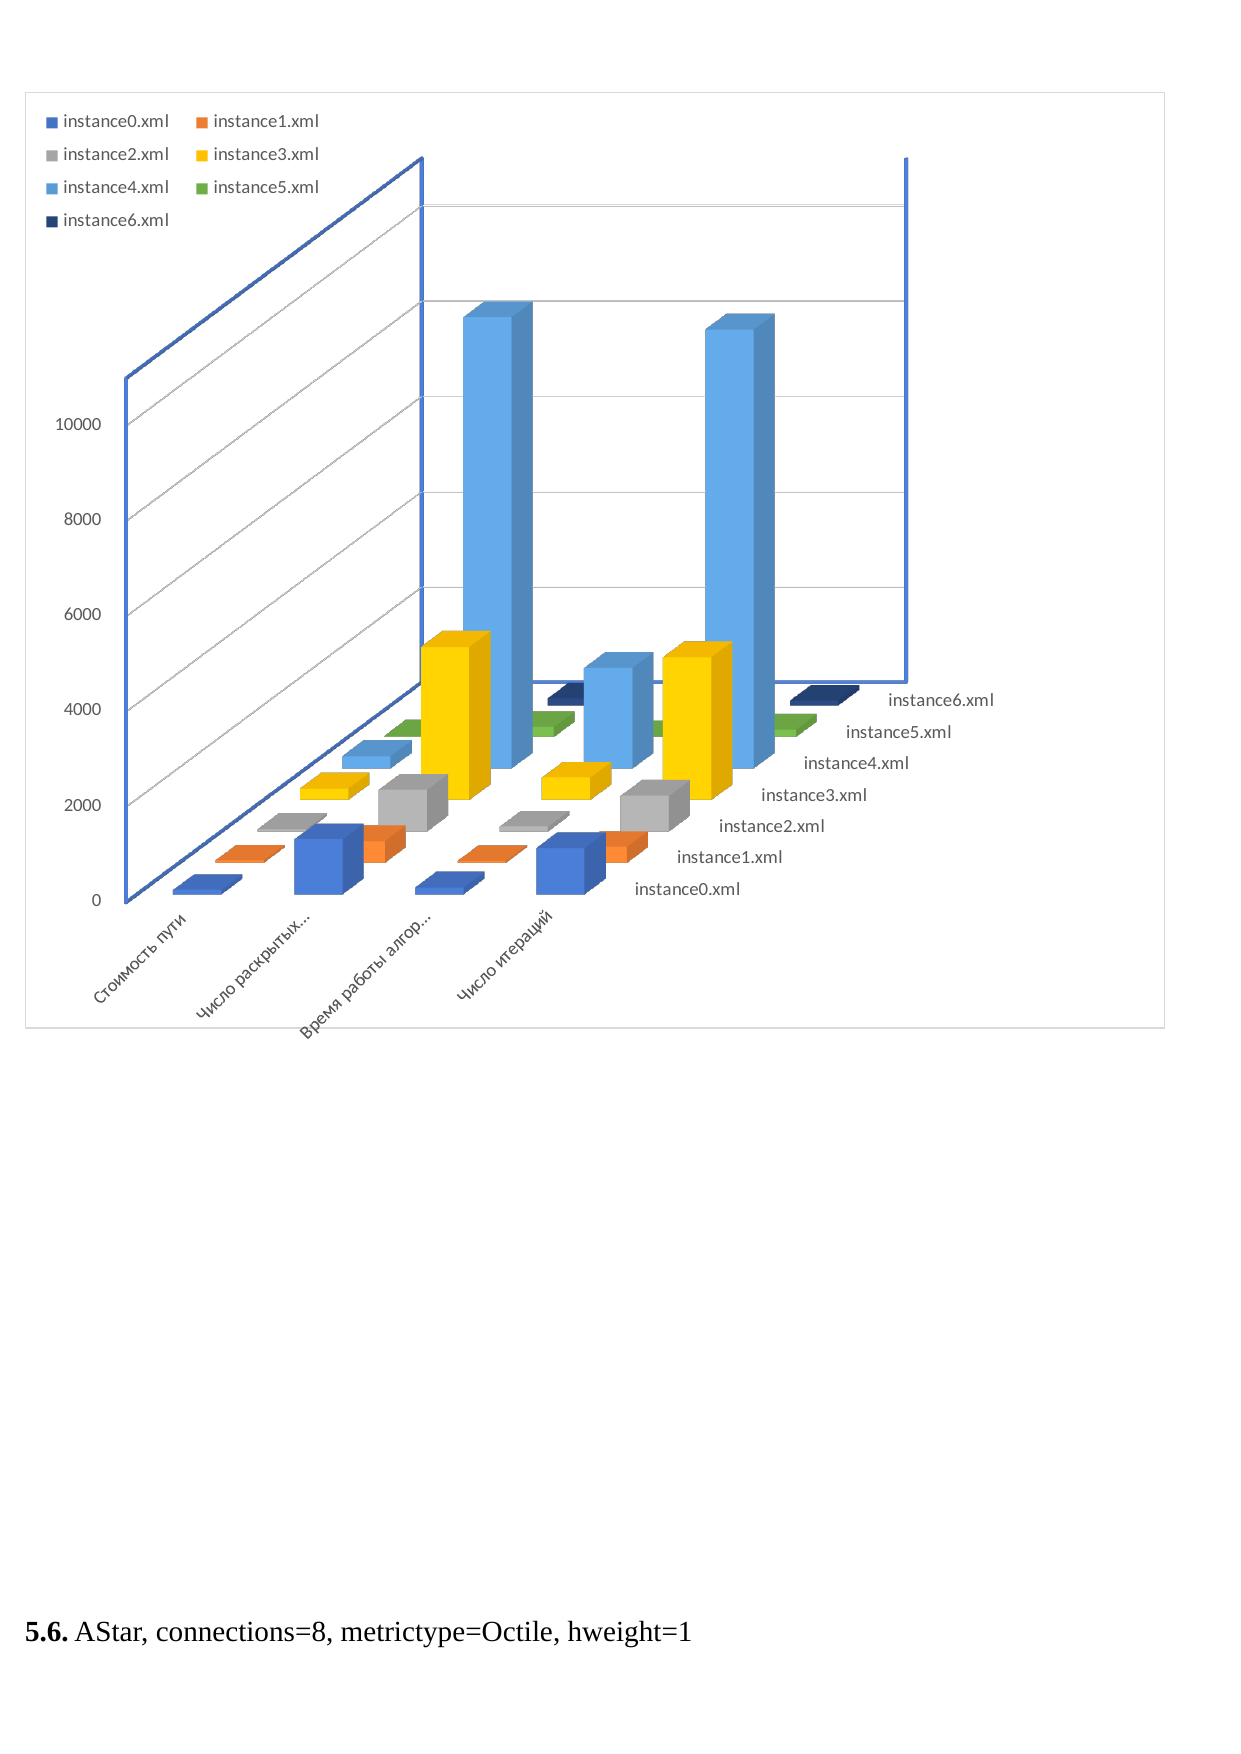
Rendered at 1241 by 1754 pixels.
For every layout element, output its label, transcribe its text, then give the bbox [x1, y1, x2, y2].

text 5.6. AStar, connections=8, metrictype=Octile, hweight=1 [25, 1614, 1165, 1647]
